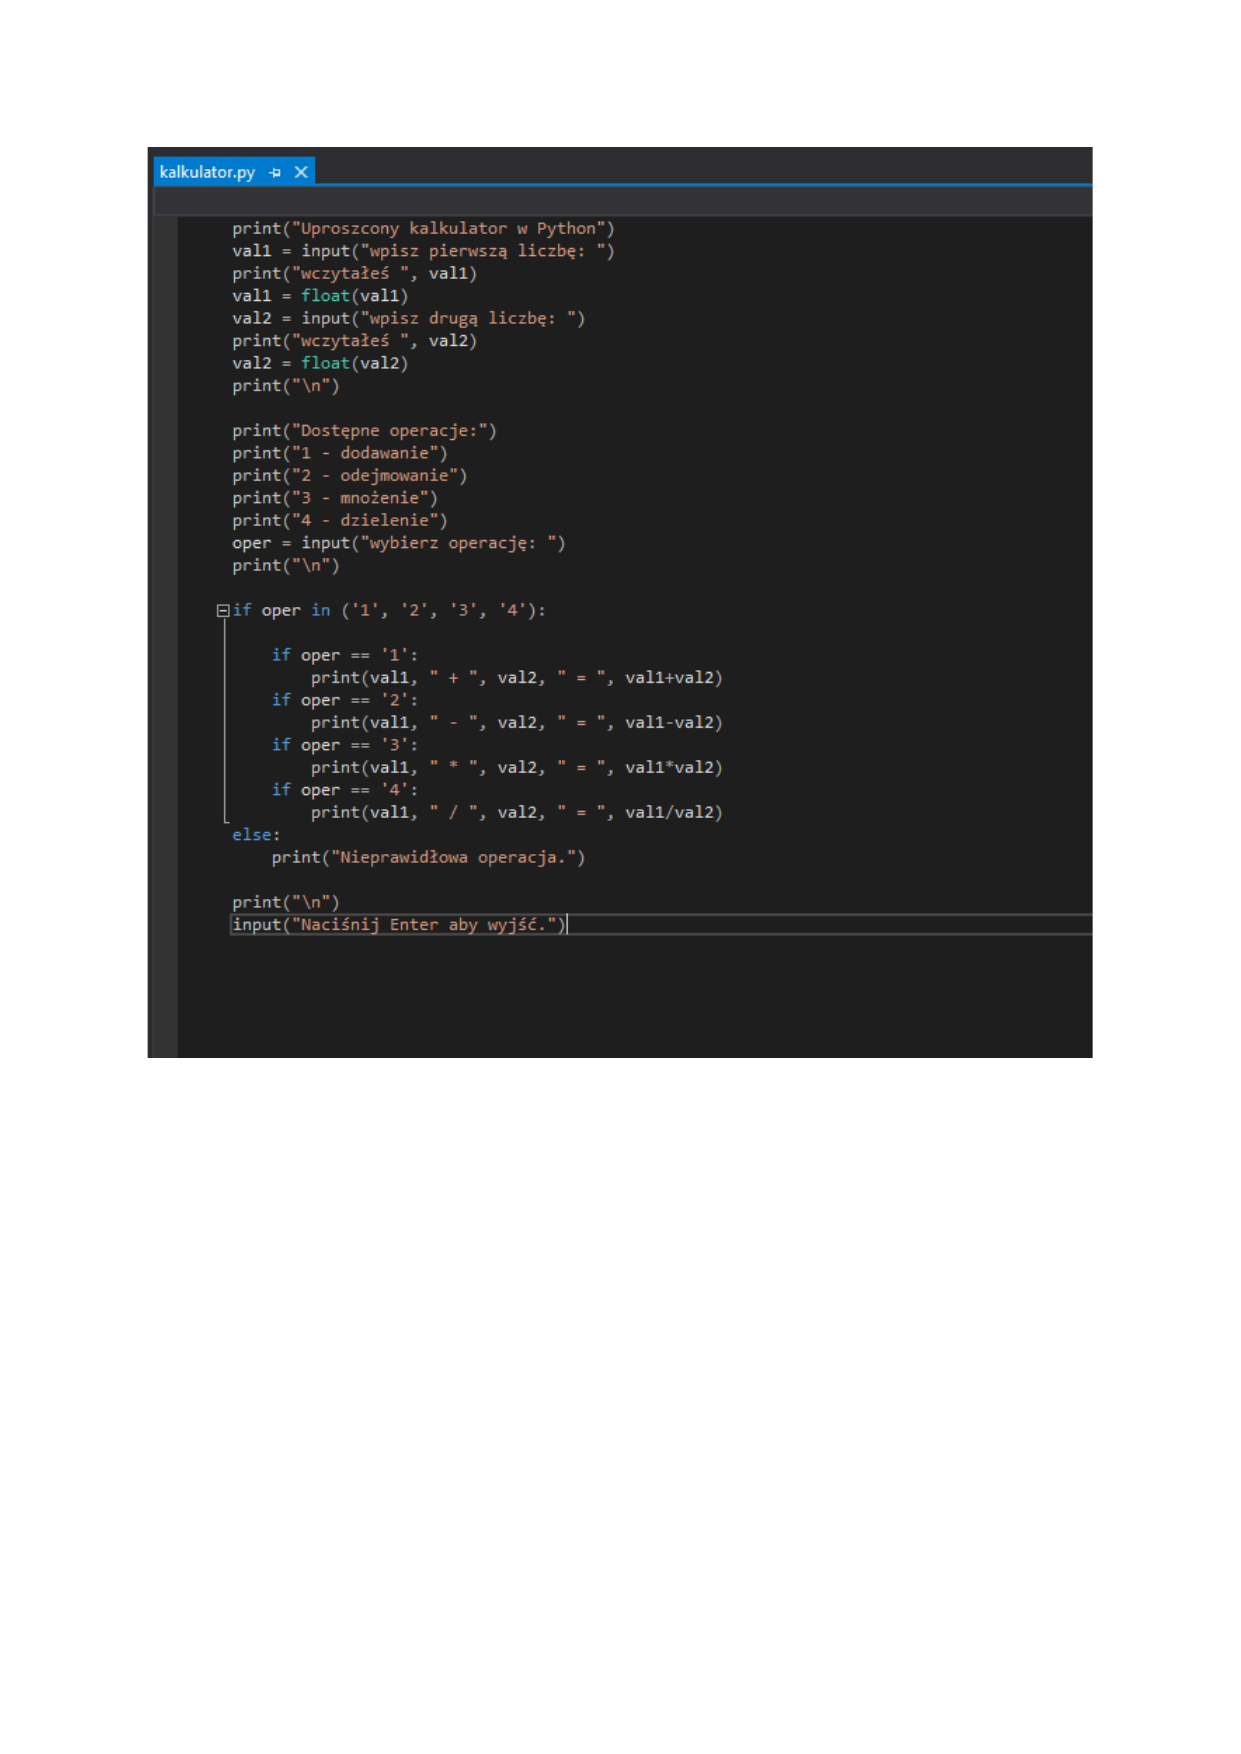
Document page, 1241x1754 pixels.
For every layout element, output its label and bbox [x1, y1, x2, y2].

picture [147, 147, 1093, 1058]
